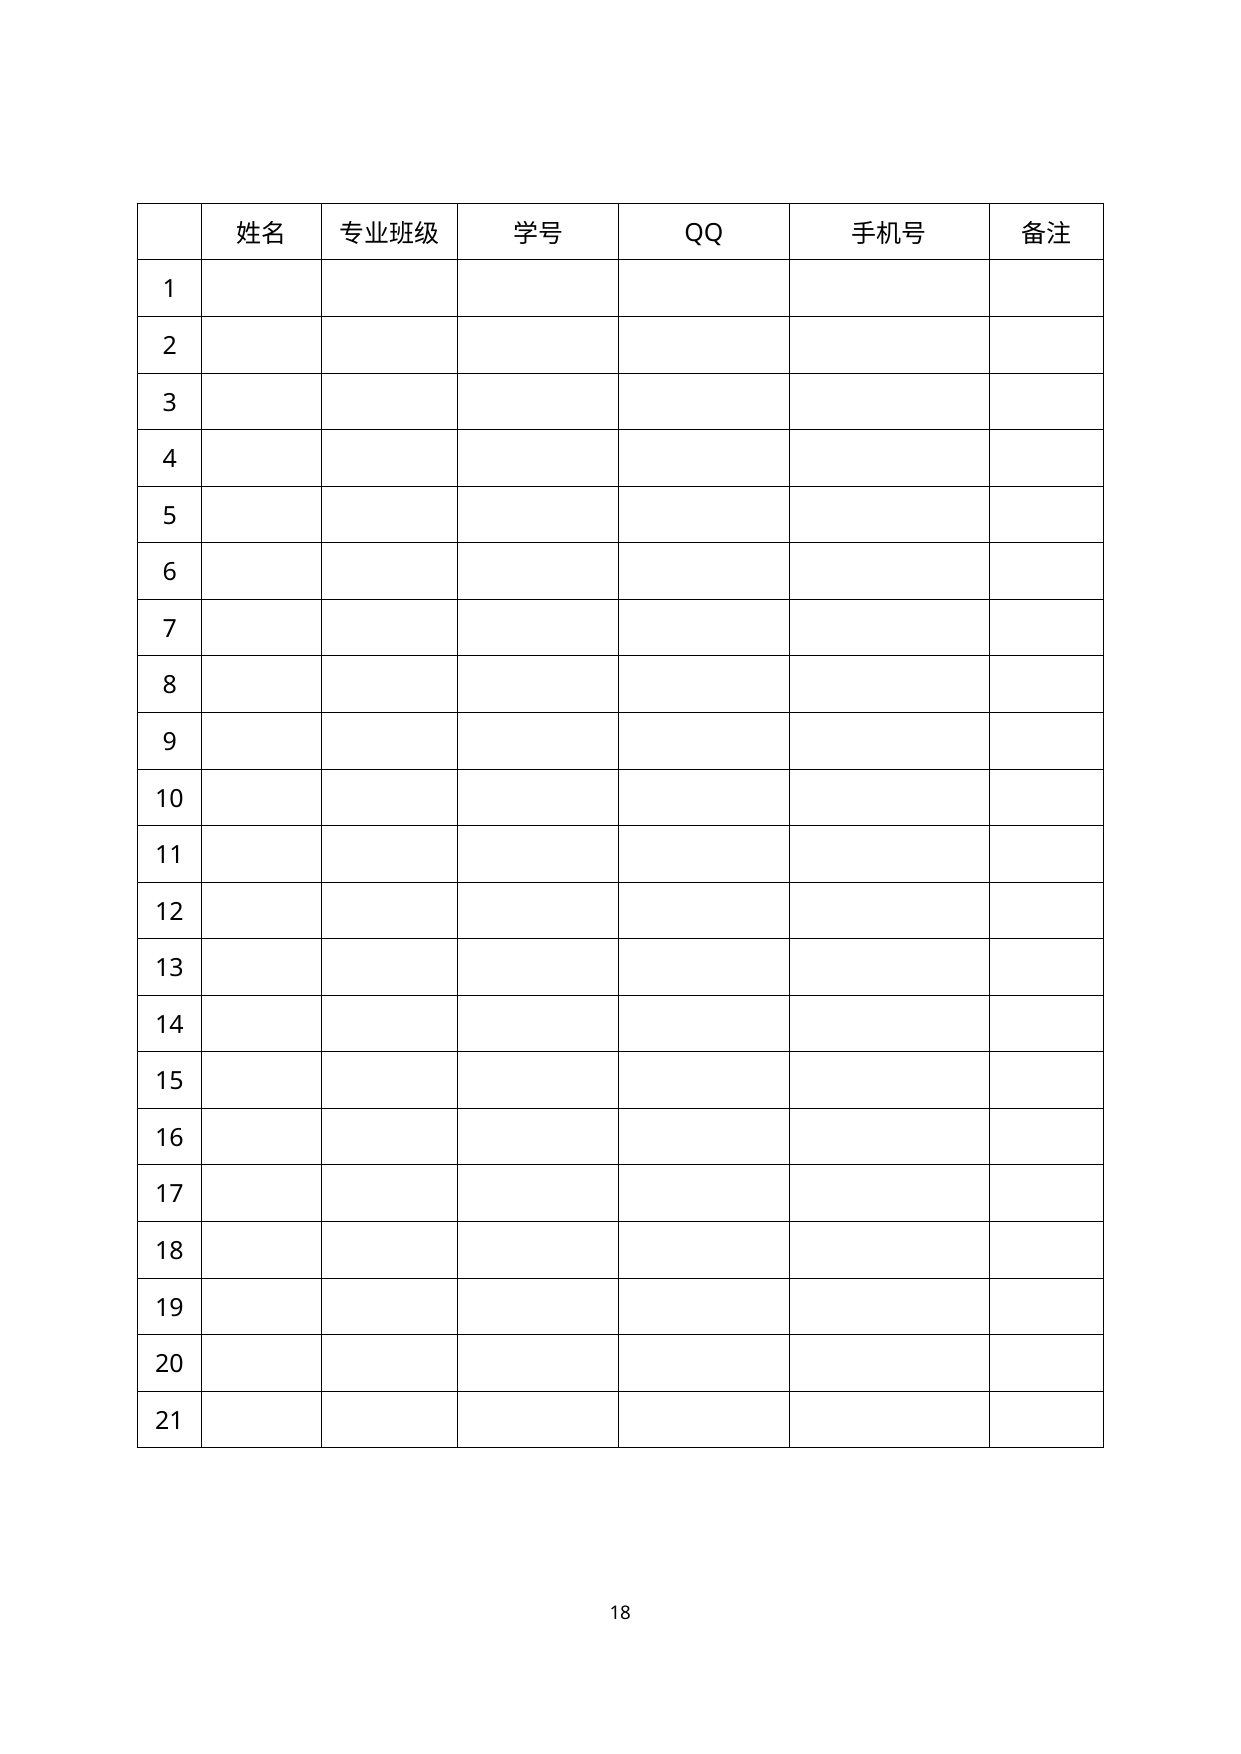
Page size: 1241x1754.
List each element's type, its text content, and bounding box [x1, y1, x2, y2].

table_cell [790, 374, 989, 429]
table_cell [619, 260, 789, 316]
table_cell [990, 1109, 1103, 1164]
table_cell [458, 374, 618, 429]
table_header 手机号 [790, 204, 989, 259]
table_cell 6 [138, 543, 201, 599]
table_cell [619, 826, 789, 882]
table_cell 20 [138, 1335, 201, 1391]
table_cell [202, 487, 321, 542]
table_cell [202, 883, 321, 938]
table_cell 19 [138, 1279, 201, 1334]
table_cell [990, 260, 1103, 316]
table_cell [458, 656, 618, 712]
table_cell [990, 713, 1103, 768]
table_cell [619, 713, 789, 768]
table_cell [619, 543, 789, 599]
table_cell [619, 1279, 789, 1334]
table_cell [322, 1392, 457, 1447]
table_cell [990, 374, 1103, 429]
table_cell [619, 487, 789, 542]
table_cell [990, 487, 1103, 542]
table_cell [322, 1165, 457, 1221]
table_cell [322, 260, 457, 316]
table_cell [458, 939, 618, 995]
table_cell [790, 1052, 989, 1108]
table_cell 14 [138, 996, 201, 1051]
table_cell [458, 1165, 618, 1221]
table_cell [619, 996, 789, 1051]
table_header 学号 [458, 204, 618, 259]
table_cell [790, 713, 989, 768]
table_cell [990, 883, 1103, 938]
table_cell [202, 600, 321, 655]
table_cell [458, 317, 618, 372]
table_cell [790, 1222, 989, 1277]
table_cell [202, 770, 321, 825]
table_cell [322, 374, 457, 429]
table_cell [790, 1392, 989, 1447]
table_cell [990, 996, 1103, 1051]
table_cell [619, 656, 789, 712]
table_cell [619, 1165, 789, 1221]
table_cell [790, 430, 989, 486]
table_cell [619, 374, 789, 429]
table_cell [322, 317, 457, 372]
table_header 姓名 [202, 204, 321, 259]
table_cell [990, 826, 1103, 882]
table_cell [790, 543, 989, 599]
table_cell [202, 826, 321, 882]
table_cell [322, 600, 457, 655]
table_cell [790, 770, 989, 825]
table_cell [790, 1165, 989, 1221]
table_cell [202, 996, 321, 1051]
table_cell [202, 1109, 321, 1164]
table_cell [202, 1165, 321, 1221]
table_cell [202, 430, 321, 486]
table_cell [458, 543, 618, 599]
table_cell [458, 770, 618, 825]
table_cell [790, 826, 989, 882]
table_cell [202, 939, 321, 995]
table_cell [990, 543, 1103, 599]
table_cell [790, 317, 989, 372]
table_cell [990, 1052, 1103, 1108]
table_cell [322, 939, 457, 995]
table_cell 3 [138, 374, 201, 429]
table_cell [202, 1335, 321, 1391]
table_cell [322, 1222, 457, 1277]
table_cell 5 [138, 487, 201, 542]
table_cell [202, 1392, 321, 1447]
table_cell [790, 600, 989, 655]
table_cell [322, 656, 457, 712]
table_cell [990, 656, 1103, 712]
table_cell [322, 883, 457, 938]
table_cell [202, 374, 321, 429]
table_cell [202, 713, 321, 768]
table_cell 2 [138, 317, 201, 372]
table_cell 13 [138, 939, 201, 995]
table_cell [619, 770, 789, 825]
table_cell [322, 543, 457, 599]
table_cell [619, 1222, 789, 1277]
table_cell [619, 600, 789, 655]
table_cell [202, 1222, 321, 1277]
table_cell [202, 317, 321, 372]
table_cell [202, 1052, 321, 1108]
table_cell [458, 1109, 618, 1164]
table_cell [322, 713, 457, 768]
table_cell [322, 1335, 457, 1391]
table_cell [619, 883, 789, 938]
table_cell [990, 1335, 1103, 1391]
table_cell [790, 656, 989, 712]
table_cell [990, 939, 1103, 995]
table_cell [619, 1392, 789, 1447]
table_cell 12 [138, 883, 201, 938]
table_cell [990, 1392, 1103, 1447]
table_cell [458, 430, 618, 486]
table_cell [619, 1335, 789, 1391]
table_cell [790, 996, 989, 1051]
table_cell [202, 260, 321, 316]
table_cell 15 [138, 1052, 201, 1108]
table_cell [458, 996, 618, 1051]
table_cell [619, 317, 789, 372]
table_cell 16 [138, 1109, 201, 1164]
table_cell [458, 260, 618, 316]
table_header QQ [619, 204, 789, 259]
table_cell [458, 883, 618, 938]
table_cell [322, 826, 457, 882]
table_cell [458, 826, 618, 882]
table_cell [990, 1279, 1103, 1334]
table_cell [458, 1222, 618, 1277]
table_cell 10 [138, 770, 201, 825]
table_cell [990, 600, 1103, 655]
table_cell 17 [138, 1165, 201, 1221]
table_cell 11 [138, 826, 201, 882]
table_cell [458, 1052, 618, 1108]
table_cell [322, 1052, 457, 1108]
table_cell [790, 1335, 989, 1391]
table_cell [458, 600, 618, 655]
table_cell [990, 770, 1103, 825]
table_cell 7 [138, 600, 201, 655]
table_cell [322, 1279, 457, 1334]
table_cell [990, 317, 1103, 372]
table_cell [458, 1279, 618, 1334]
table_cell 9 [138, 713, 201, 768]
table_cell 1 [138, 260, 201, 316]
table_cell [619, 939, 789, 995]
table_cell [458, 1392, 618, 1447]
table_cell [990, 430, 1103, 486]
table_cell [322, 430, 457, 486]
table_cell [619, 430, 789, 486]
table_cell [322, 996, 457, 1051]
table_header 备注 [990, 204, 1103, 259]
table_cell [619, 1052, 789, 1108]
table_cell [202, 1279, 321, 1334]
table_cell [790, 1279, 989, 1334]
table_cell 4 [138, 430, 201, 486]
table_cell [990, 1165, 1103, 1221]
table_cell [322, 487, 457, 542]
table_cell [202, 656, 321, 712]
table_cell 21 [138, 1392, 201, 1447]
table_header [138, 204, 201, 259]
table_cell [790, 1109, 989, 1164]
table_cell [790, 883, 989, 938]
table_cell [458, 713, 618, 768]
table_cell [990, 1222, 1103, 1277]
table_cell [458, 1335, 618, 1391]
table_cell [619, 1109, 789, 1164]
table_cell [790, 939, 989, 995]
table_cell [322, 770, 457, 825]
table_header 专业班级 [322, 204, 457, 259]
table_cell [322, 1109, 457, 1164]
table_cell [458, 487, 618, 542]
table_cell 8 [138, 656, 201, 712]
table_cell [790, 487, 989, 542]
table_cell [202, 543, 321, 599]
table_cell 18 [138, 1222, 201, 1277]
table_cell [790, 260, 989, 316]
